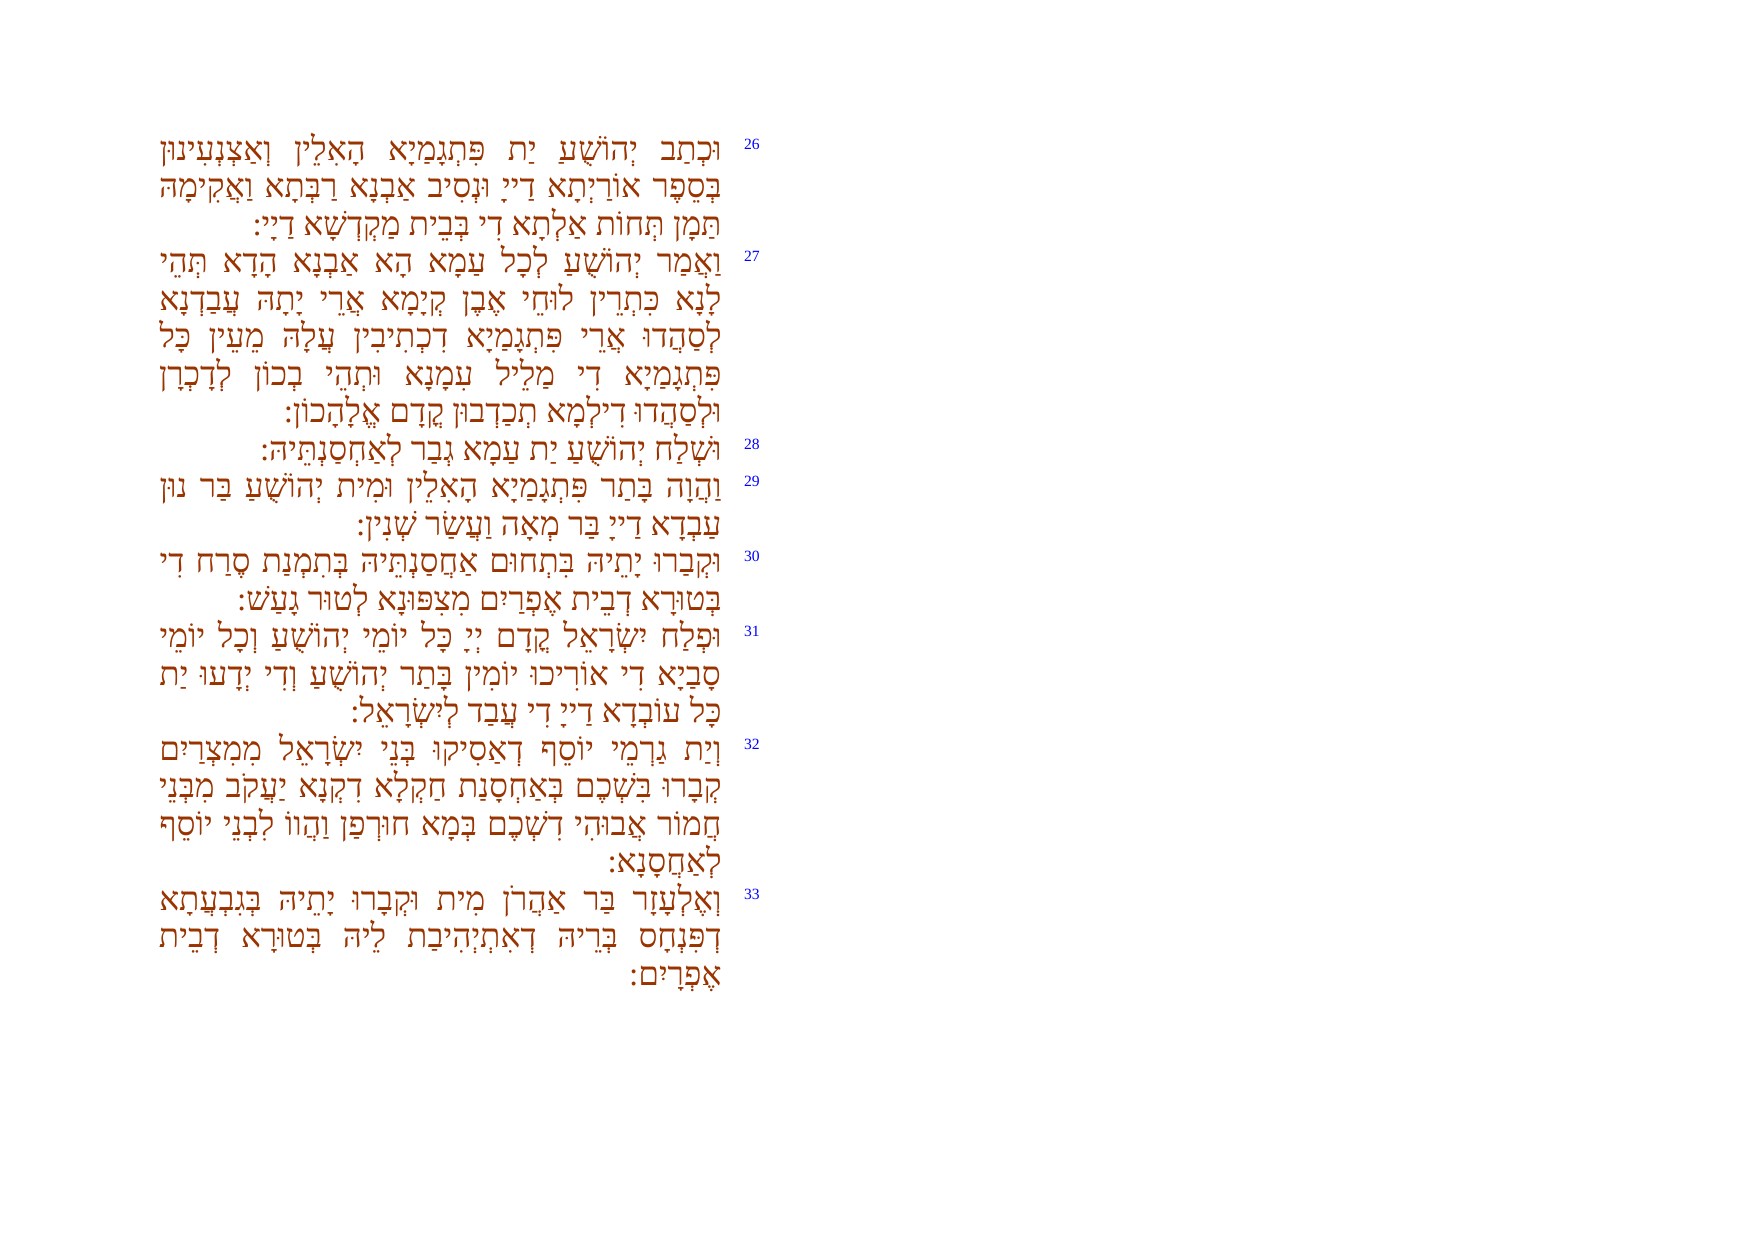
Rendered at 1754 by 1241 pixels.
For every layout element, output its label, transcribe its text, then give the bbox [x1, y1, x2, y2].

table_cell וְיַת גַרְמֵי יוֹסֵף דְאַסִיקוּ בְּנֵי יִשְׂרָאֵל מִמִצְרַיִם קְבָרוּ בִּשְׁכֶם בְּאַחְסָנַת חַקְלָא דִקְנָא יַעֲקֹב מִבְּנֵי חֲמוֹר אֲבוּהִי דִשְׁכֶם בְּמָא חוּרְפַן וַהֲווֹ לִבְנֵי יוֹסֵף לְאַחֲסָנָא: [148, 730, 733, 880]
table_cell וְאֶלְעָזָר בַּר אַהֲרֹן מִית וּקְבָרוּ יָתֵיהּ בְּגִבְעֲתָא דְפִּנְחָס בְּרֵיהּ דְאִתְיְהִיבַת לֵיהּ בְּטוּרָא דְבֵית אֶפְרָיִם: [148, 880, 733, 992]
table_cell וַאֲמַר יְהוֹשֻׁעַ לְכָל עַמָא הָא אַבְנָא הָדָא תְּהֵי לָנָא כִּתְרֵין לוּחֵי אֶבֶן קְיָמָא אֲרֵי יָתָהּ עֲבַדְנָא לְסַהֲדוּ אֲרֵי פִּתְגָמַיָא דִכְתִיבִין עֲלָהּ מֵעֵין כָּל פִּתְגָמַיָא דִי מַלֵיל עִמָנָא וּתְהֵי בְכוֹן לְדָכְרָן וּלְסַהֲדוּ דִילְמָא תְכַדְבוּן קֳדָם אֱלָהָכוֹן: [148, 243, 733, 430]
table_cell וּשְׁלַח יְהוֹשֻׁעַ יַת עַמָא גְבַר לְאַחְסַנְתֵּיהּ: [148, 430, 733, 467]
table_cell וּקְבַרוּ יָתֵיהּ בִּתְחוּם אַחֲסַנְתֵּיהּ בְּתִמְנַת סֶרַח דִי בְּטוּרָא דְבֵית אֶפְרַיִם מִצִפּוּנָא לְטוּר גָעַשׁ: [148, 543, 733, 617]
table_cell 32 [733, 730, 1606, 880]
table_cell 26 [733, 130, 1606, 242]
table_cell 30 [733, 543, 1606, 617]
table_cell 33 [733, 880, 1606, 992]
table_cell וּפְלַח יִשְׂרָאֵל קֳדָם יְיָ כָּל יוֹמֵי יְהוֹשֻׁעַ וְכָל יוֹמֵי סָבַיָא דִי אוֹרִיכוּ יוֹמִין בָּתַר יְהוֹשֻׁעַ וְדִי יְדָעוּ יַת כָּל עוֹבְדָא דַייָ דִי עֲבַד לְיִשְׂרָאֵל: [148, 618, 733, 730]
table_cell 27 [733, 243, 1606, 430]
table_cell 28 [733, 430, 1606, 467]
table_cell וַהֲוָה בָּתַר פִּתְגָמַיָא הָאִלֵין וּמִית יְהוֹשֻׁעַ בַּר נוּן עַבְדָא דַייָ בַּר מְאָה וַעֲשַׂר שְׁנִין: [148, 468, 733, 542]
table_cell 31 [733, 618, 1606, 730]
table_cell 29 [733, 468, 1606, 542]
table_cell וּכְתַב יְהוֹשֻׁעַ יַת פִּתְגָמַיָא הָאִלֵין וְאַצְנְעִינוּן בְּסֵפֶר אוֹרַיְתָא דַייָ וּנְסִיב אַבְנָא רַבְּתָא וַאֲקִימָהּ תַּמָן תְּחוֹת אַלְתָא דִי בְּבֵית מַקְדְשָׁא דַיָי: [148, 130, 733, 242]
